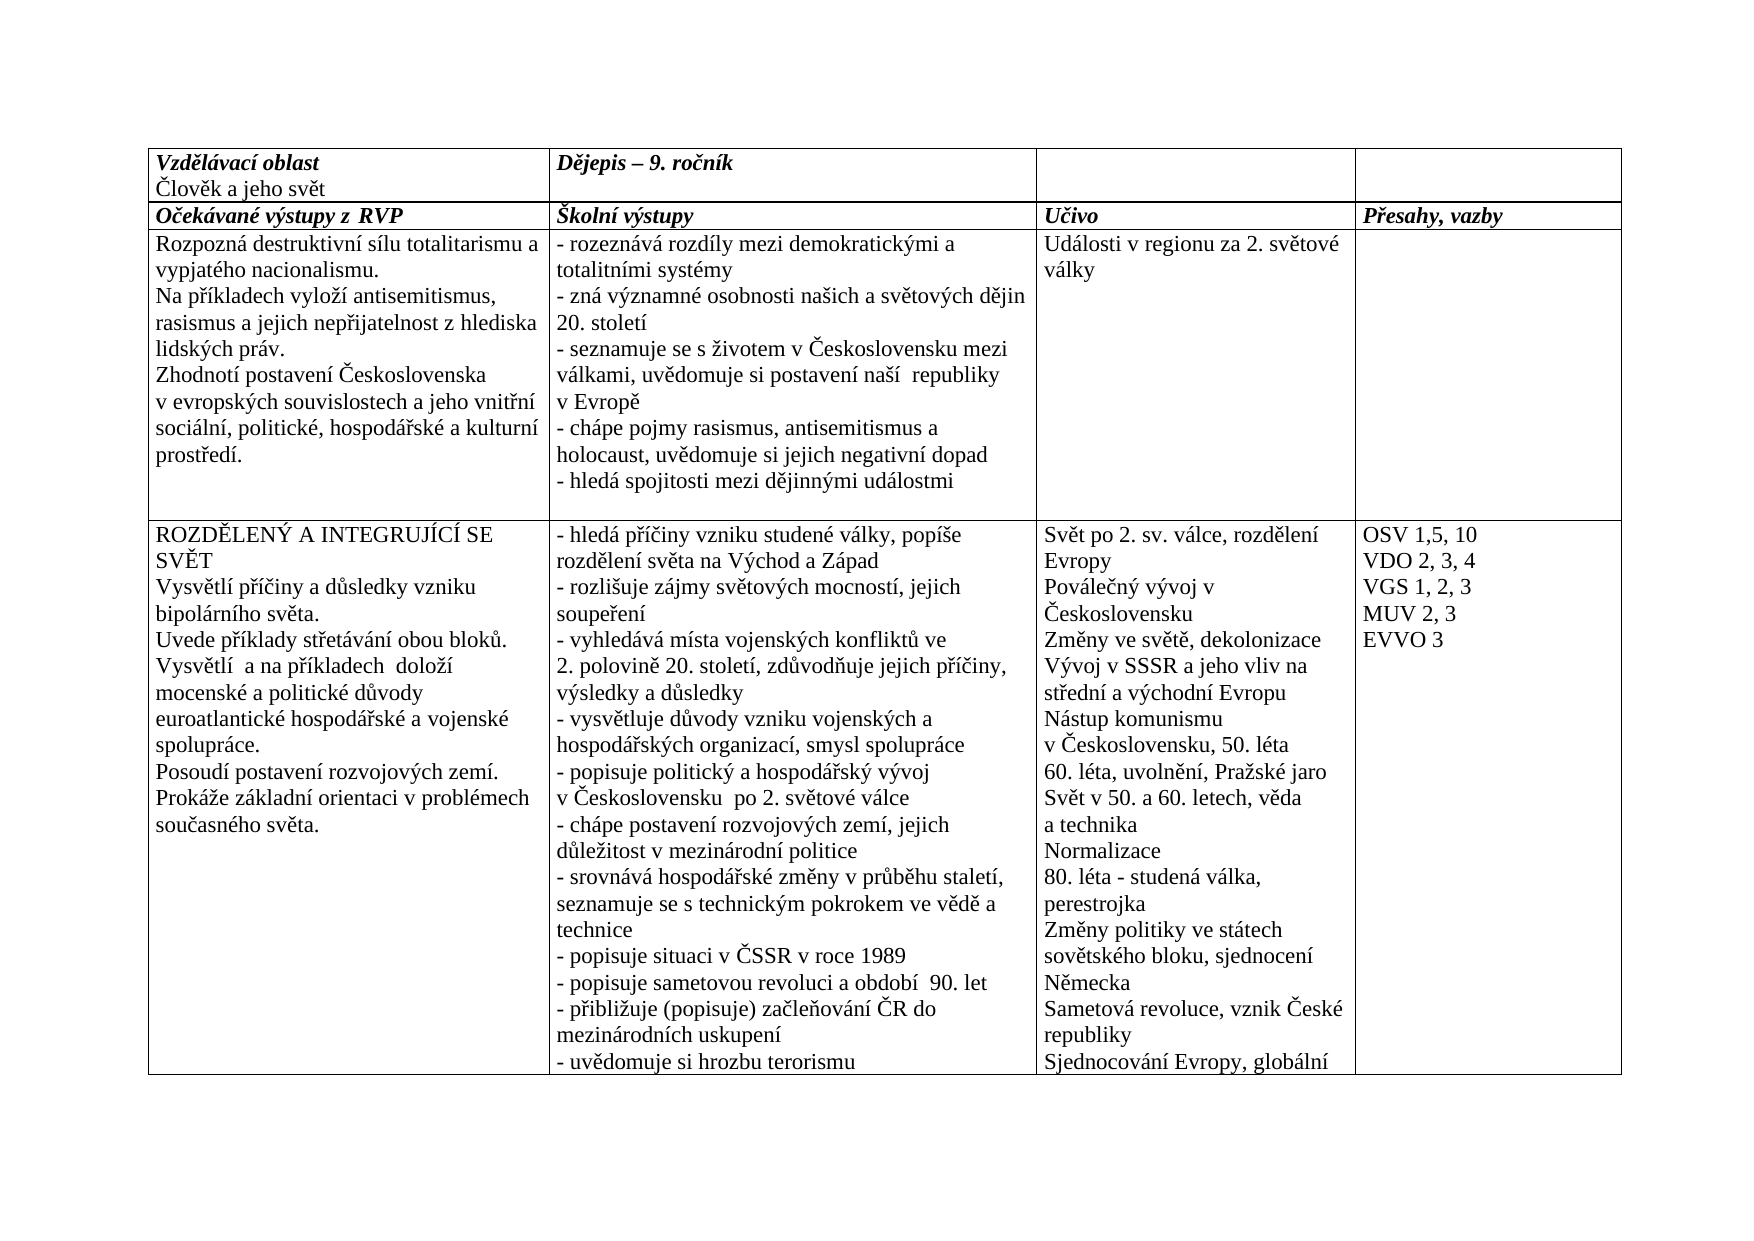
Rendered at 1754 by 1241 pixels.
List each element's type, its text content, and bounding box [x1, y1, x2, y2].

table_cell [1356, 230, 1621, 520]
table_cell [149, 230, 549, 520]
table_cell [1356, 521, 1621, 1074]
table_cell Učivo [1037, 203, 1355, 229]
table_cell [550, 230, 1036, 520]
table_header Vzdělávací oblast Člověk a jeho svět [149, 149, 549, 201]
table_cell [149, 521, 549, 1074]
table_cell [1037, 230, 1355, 520]
table_header [1356, 149, 1621, 201]
table_cell Přesahy, vazby [1356, 203, 1621, 229]
table_header Dějepis – 9. ročník [550, 149, 1036, 201]
table_cell Očekávané výstupy z RVP [149, 203, 549, 229]
table_cell Školní výstupy [550, 203, 1036, 229]
table_header [1037, 149, 1355, 201]
